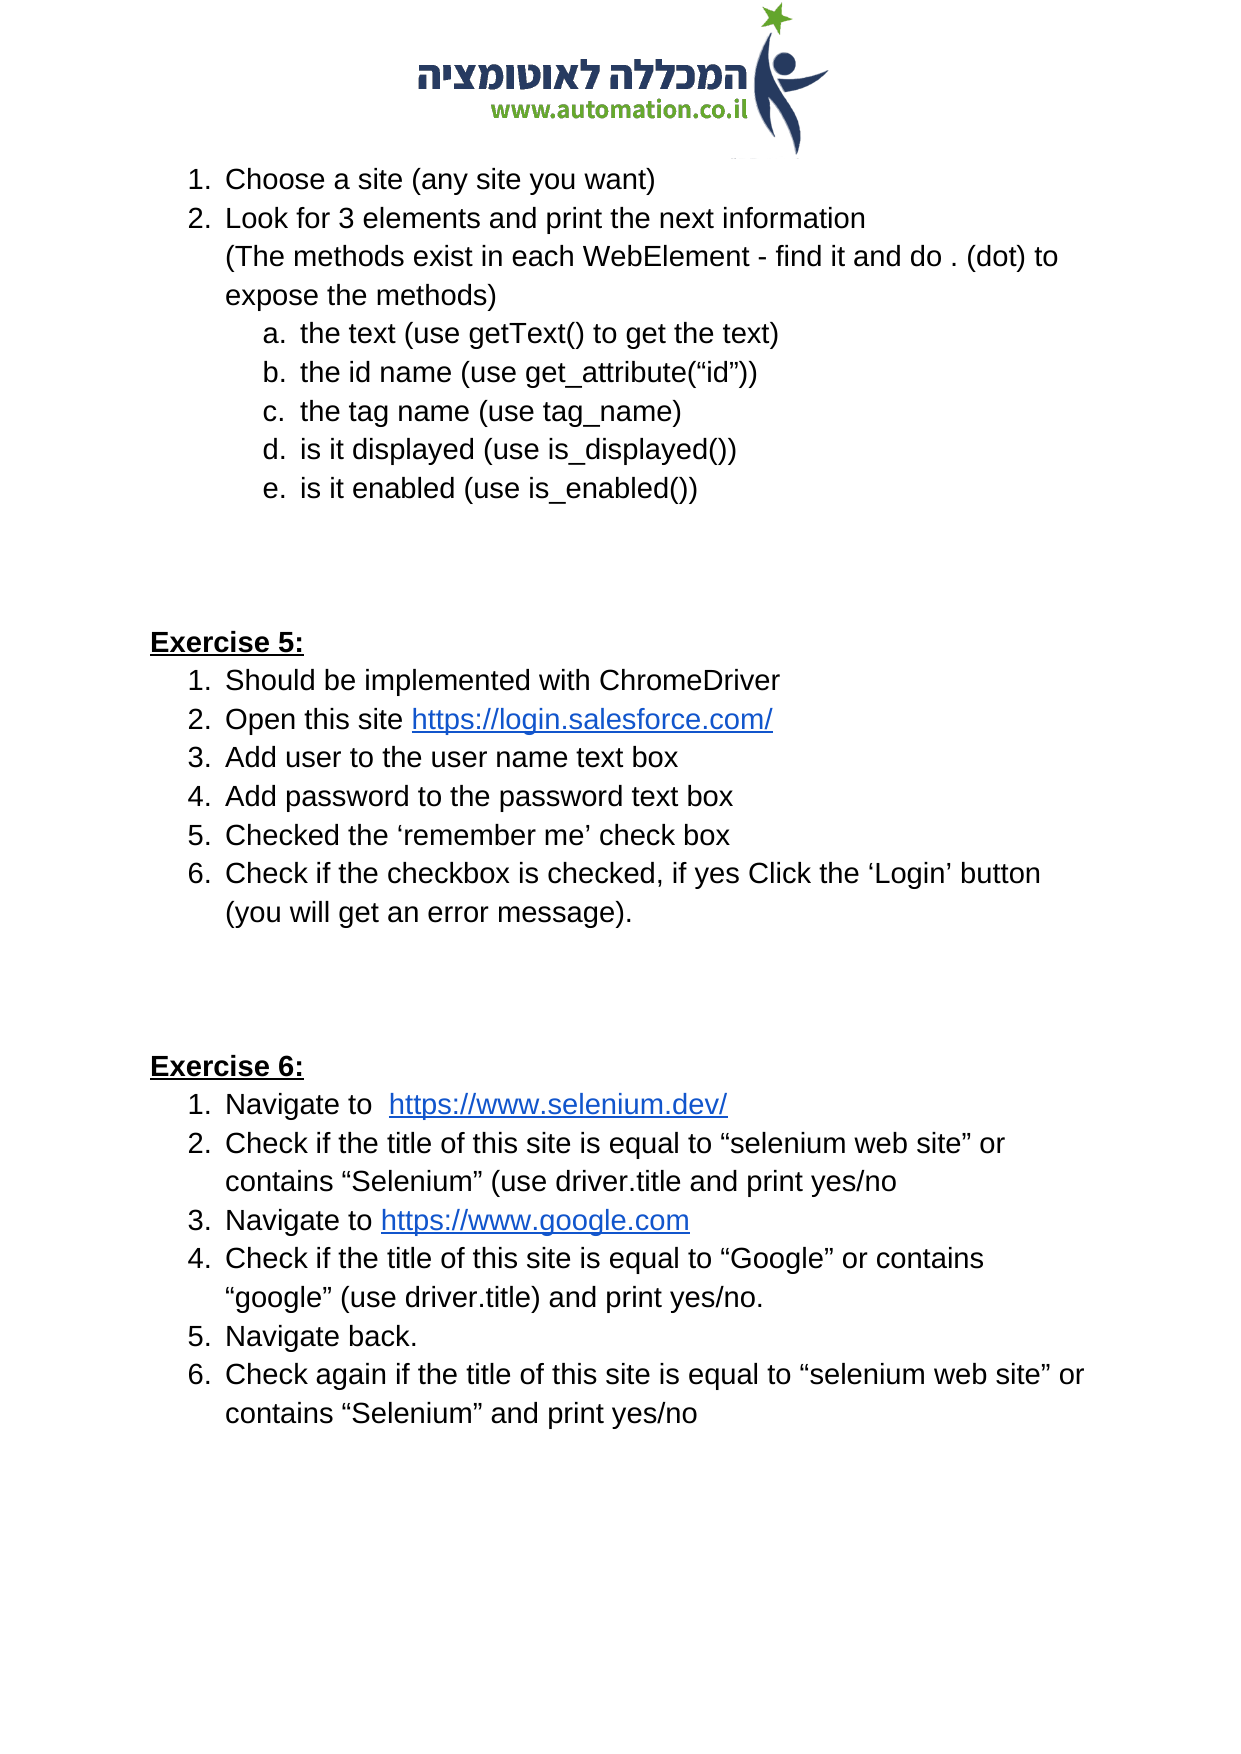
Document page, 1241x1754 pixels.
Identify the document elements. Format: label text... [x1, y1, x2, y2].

list Open this site https://login.salesforce.com/ [187, 702, 1090, 735]
list Check if the title of this site is equal to “selenium web site” or contains “Selenium” (use driver.title and print yes/no [187, 1126, 1090, 1198]
picture [403, 0, 837, 159]
list Should be implemented with ChromeDriver [187, 663, 1090, 697]
list Navigate back. [187, 1318, 1090, 1352]
list Add password to the password text box [187, 779, 1090, 812]
list Add user to the user name text box [187, 740, 1090, 774]
list Checked the ‘remember me’ check box [187, 817, 1090, 851]
list is it displayed (use is_displayed()) [262, 432, 1090, 466]
list Look for 3 elements and print the next information (The methods exist in each WebElement - find it and do . (dot) to expose the methods) [187, 201, 1090, 311]
list Check if the checkbox is checked, if yes Click the ‘Login’ button (you will get an error message). [187, 856, 1090, 928]
list the id name (use get_attribute(“id”)) [262, 355, 1090, 388]
list Check if the title of this site is equal to “Google” or contains “google” (use driver.title) and print yes/no. [187, 1241, 1090, 1313]
list Navigate to https://www.selenium.dev/ [187, 1087, 1090, 1121]
list Check again if the title of this site is equal to “selenium web site” or contains “Selenium” and print yes/no [187, 1357, 1090, 1429]
list Choose a site (any site you want) [187, 162, 1090, 196]
list the text (use getText() to get the text) [262, 316, 1090, 350]
text Exercise 5: [150, 625, 1090, 658]
list the tag name (use tag_name) [262, 393, 1090, 427]
list Navigate to https://www.google.com [187, 1203, 1090, 1236]
list is it enabled (use is_enabled()) [262, 471, 1090, 504]
text Exercise 6: [150, 1049, 1090, 1082]
